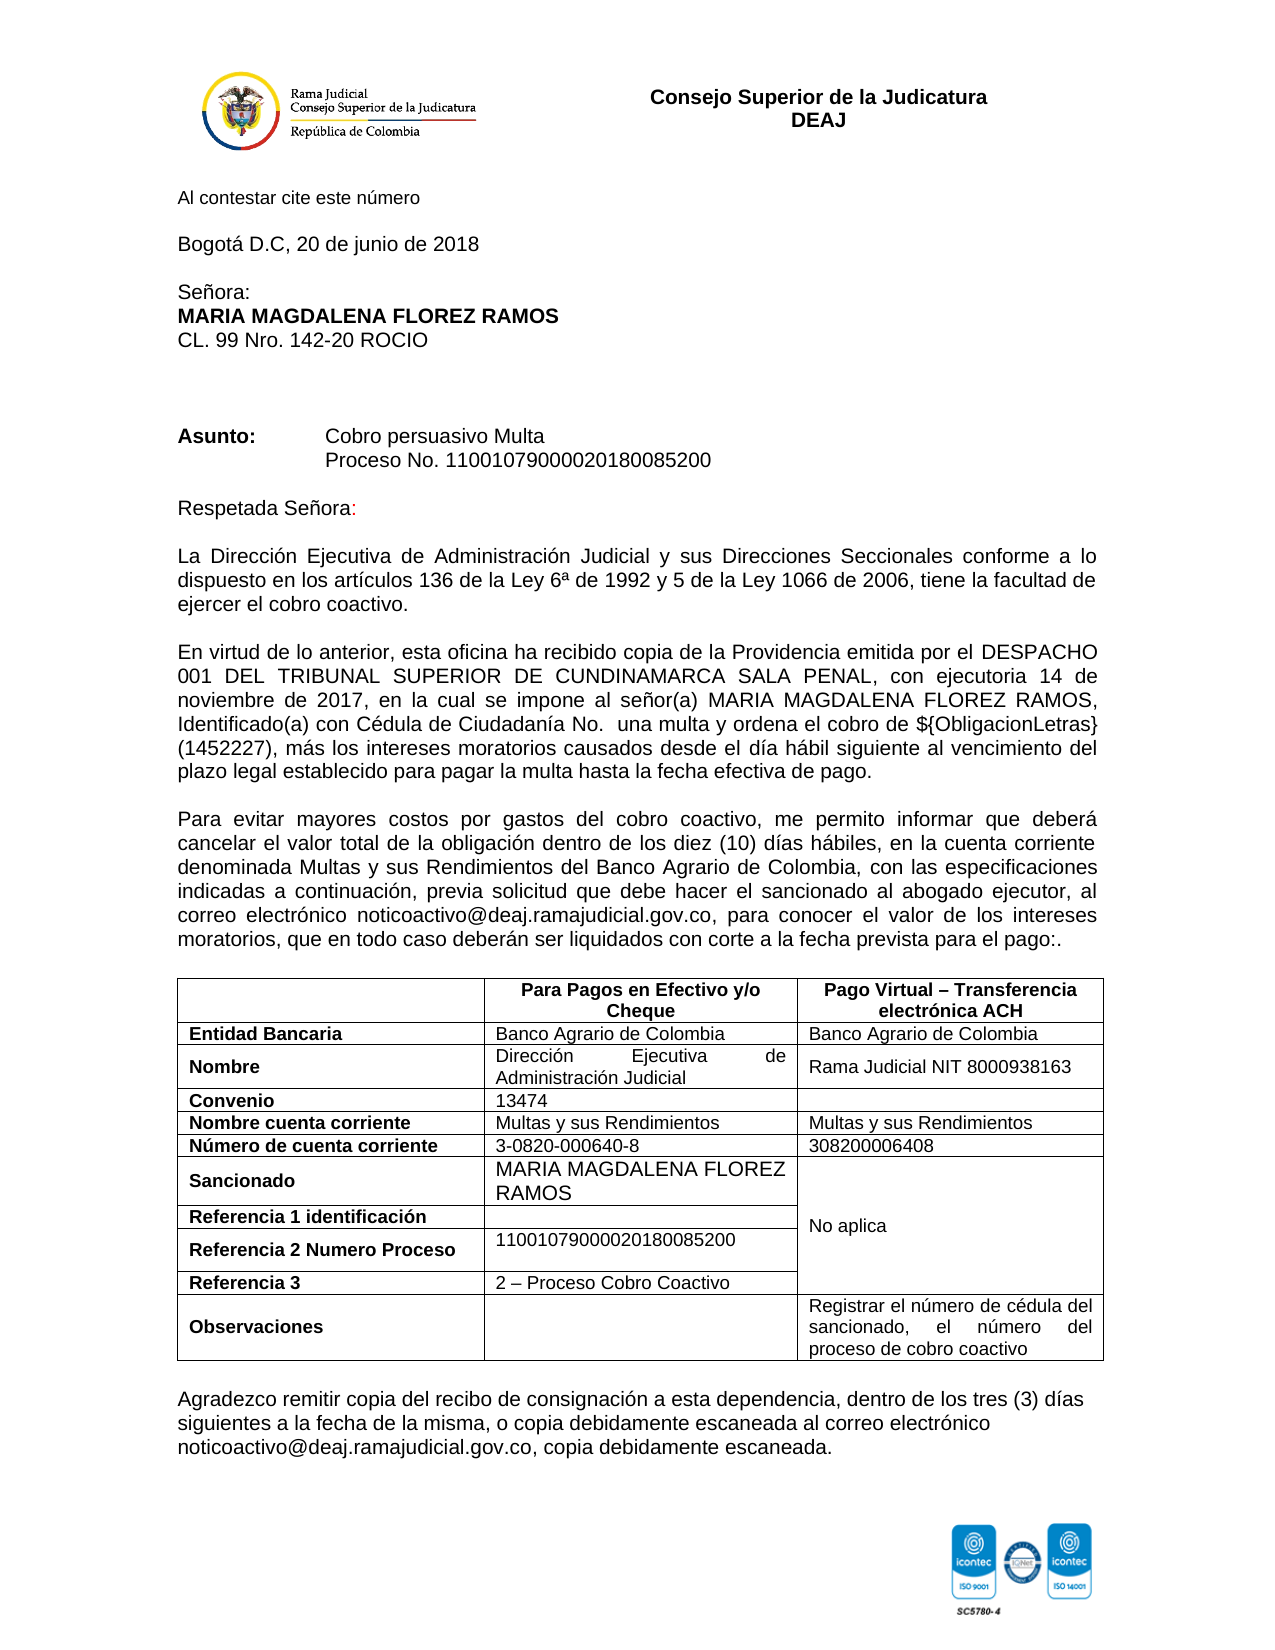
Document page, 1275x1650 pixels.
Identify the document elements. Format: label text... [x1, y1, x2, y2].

table_cell 308200006408 [798, 1135, 1103, 1156]
text Asunto: Cobro persuasivo Multa [177, 424, 1098, 448]
table_cell [798, 1089, 1103, 1111]
text Bogotá D.C, 20 de junio de 2018 [177, 232, 1098, 256]
table_cell 13474 [485, 1089, 797, 1111]
table_header Para Pagos en Efectivo y/o Cheque [485, 979, 797, 1022]
table_cell [485, 1206, 797, 1228]
table_cell Entidad Bancaria [178, 1023, 484, 1044]
table_cell Sancionado [178, 1157, 484, 1205]
table_cell 3-0820-000640-8 [485, 1135, 797, 1156]
picture [946, 1522, 1102, 1622]
table_cell Número de cuenta corriente [178, 1135, 484, 1156]
table_cell Referencia 3 [178, 1272, 484, 1294]
table_cell Multas y sus Rendimientos [798, 1112, 1103, 1133]
text Proceso No. 11001079000020180085200 [251, 448, 1098, 472]
table_cell Registrar el número de cédula del sancionado, el número del proceso de cobro coactivo [798, 1295, 1103, 1359]
table_header [178, 979, 484, 1022]
picture [196, 65, 482, 158]
text Respetada Señora: [177, 496, 1098, 520]
table_cell Dirección Ejecutiva de Administración Judicial [485, 1045, 797, 1088]
text Al contestar cite este número [177, 187, 1098, 208]
table_cell Nombre cuenta corriente [178, 1112, 484, 1133]
table_cell Multas y sus Rendimientos [485, 1112, 797, 1133]
table_cell No aplica [798, 1157, 1103, 1294]
table_cell Observaciones [178, 1295, 484, 1359]
table_cell 11001079000020180085200 [485, 1229, 797, 1271]
table_cell [485, 1295, 797, 1359]
table_cell Nombre [178, 1045, 484, 1088]
table_cell Banco Agrario de Colombia [798, 1023, 1103, 1044]
table_cell Rama Judicial NIT 8000938163 [798, 1045, 1103, 1088]
text Señora: [177, 280, 1098, 304]
table_cell Referencia 1 identificación [178, 1206, 484, 1228]
table_cell Referencia 2 Numero Proceso [178, 1229, 484, 1271]
text La Dirección Ejecutiva de Administración Judicial y sus Direcciones Seccionales conforme a lo dispuesto en los artículos 136 de la Ley 6ª de 1992 y 5 de la Ley 1066 de 2006, tiene la facultad de ejercer el cobro coactivo. [177, 544, 1098, 616]
table_cell Convenio [178, 1089, 484, 1111]
text Para evitar mayores costos por gastos del cobro coactivo, me permito informar que deberá cancelar el valor total de la obligación dentro de los diez (10) días hábiles, en la cuenta corriente denominada Multas y sus Rendimientos del Banco Agrario de Colombia, con las especificaciones indicadas a continuación, previa solicitud que debe hacer el sancionado al abogado ejecutor, al correo electrónico noticoactivo@deaj.ramajudicial.gov.co, para conocer el valor de los intereses moratorios, que en todo caso deberán ser liquidados con corte a la fecha prevista para el pago:. [177, 807, 1098, 951]
table_header Pago Virtual – Transferencia electrónica ACH [798, 979, 1103, 1022]
table_cell 2 – Proceso Cobro Coactivo [485, 1272, 797, 1294]
text En virtud de lo anterior, esta oficina ha recibido copia de la Providencia emitida por el DESPACHO 001 DEL TRIBUNAL SUPERIOR DE CUNDINAMARCA SALA PENAL , con ejecutoria 14 de noviembre de 2017, en la cual se impone al señor(a) MARIA MAGDALENA FLOREZ RAMOS, Identificado(a) con Cédula de Ciudadanía No. una multa y ordena el cobro de ${ObligacionLetras} (1452227), más los intereses moratorios causados desde el día hábil siguiente al vencimiento del plazo legal establecido para pagar la multa hasta la fecha efectiva de pago. [177, 639, 1098, 783]
text MARIA MAGDALENA FLOREZ RAMOS [177, 304, 1098, 328]
table_cell MARIA MAGDALENA FLOREZ RAMOS [485, 1157, 797, 1205]
text CL. 99 Nro. 142-20 ROCIO [177, 328, 1098, 352]
table_cell Banco Agrario de Colombia [485, 1023, 797, 1044]
